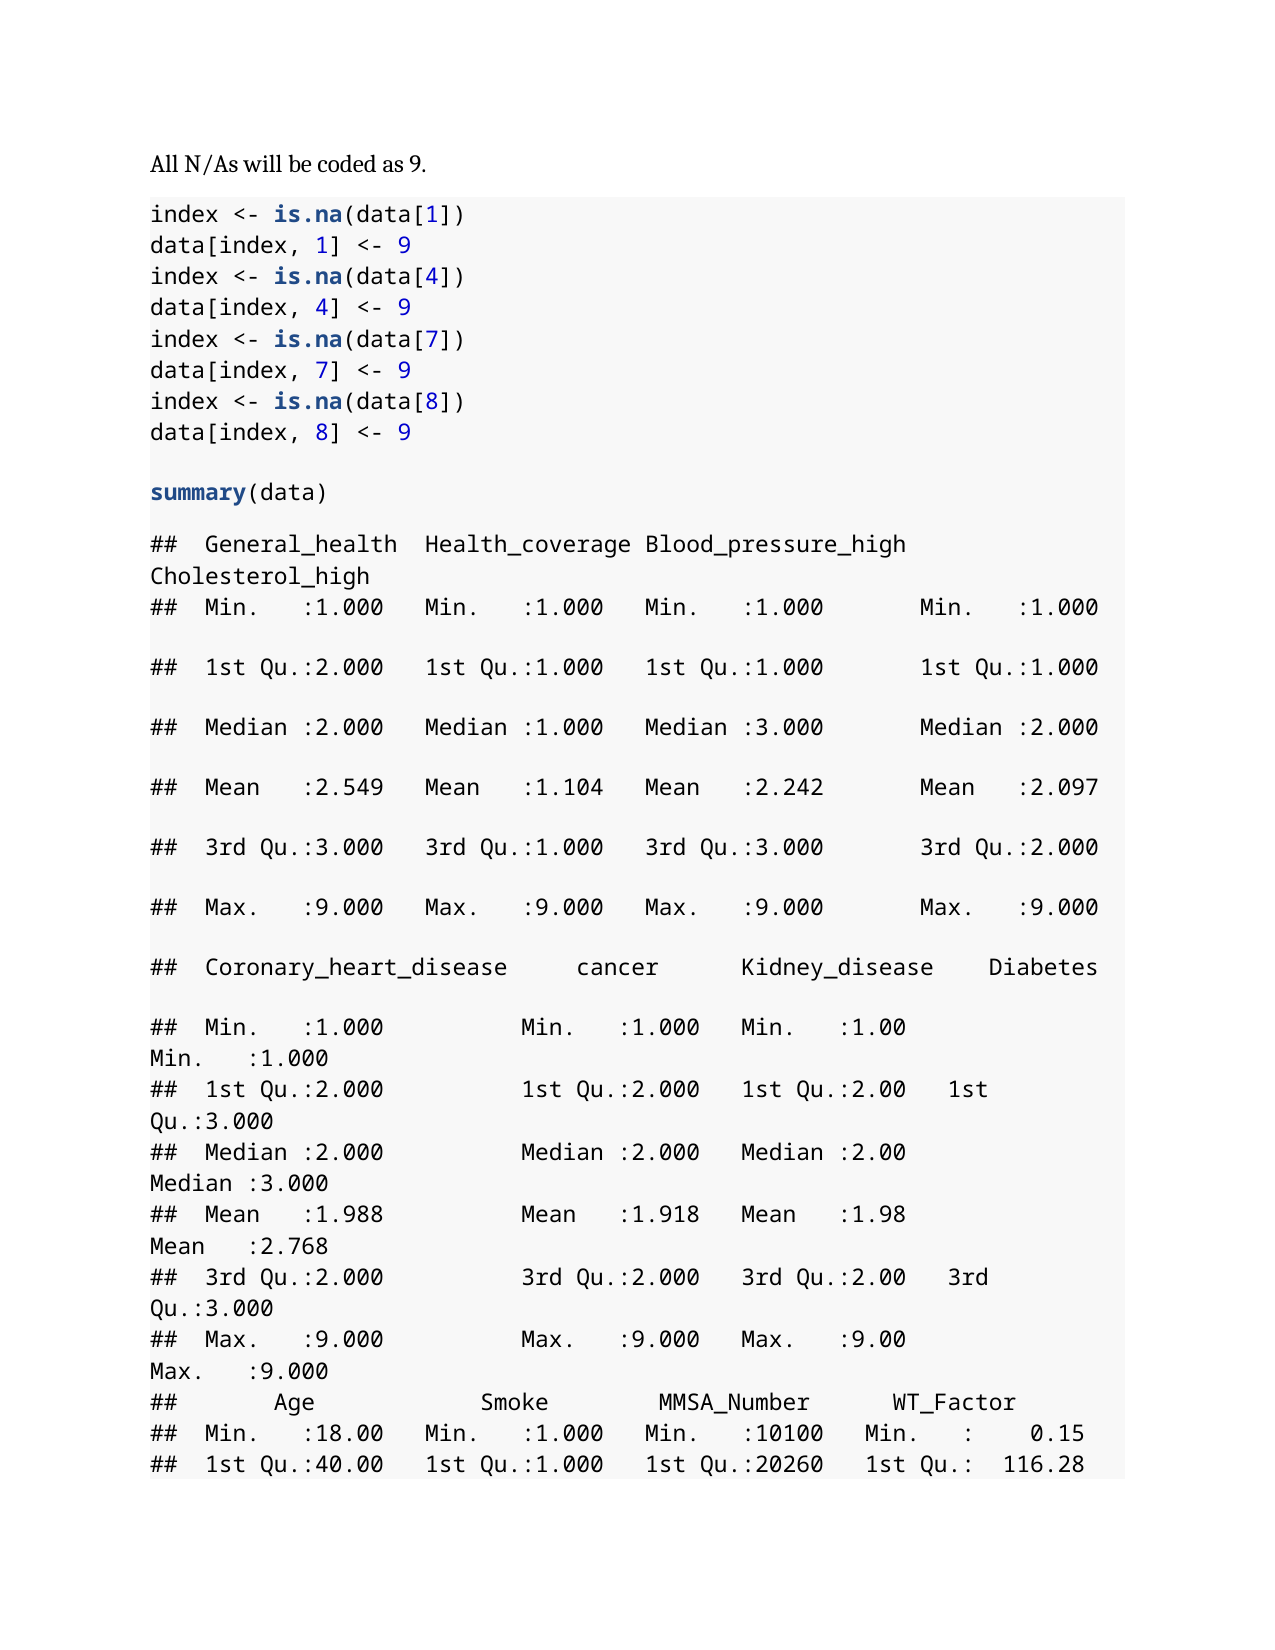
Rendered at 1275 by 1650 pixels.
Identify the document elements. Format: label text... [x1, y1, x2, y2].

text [150, 528, 1125, 1479]
text All N/As will be coded as 9. [150, 150, 1125, 179]
text index <- is.na(data[1]) data[index, 1] <- 9 index <- is.na(data[4]) data[index, 4] <- 9 index <- is.na(data[7]) data[index, 7] <- 9 index <- is.na(data[8]) data[index, 8] <- 9 summary(data) [150, 197, 1125, 507]
